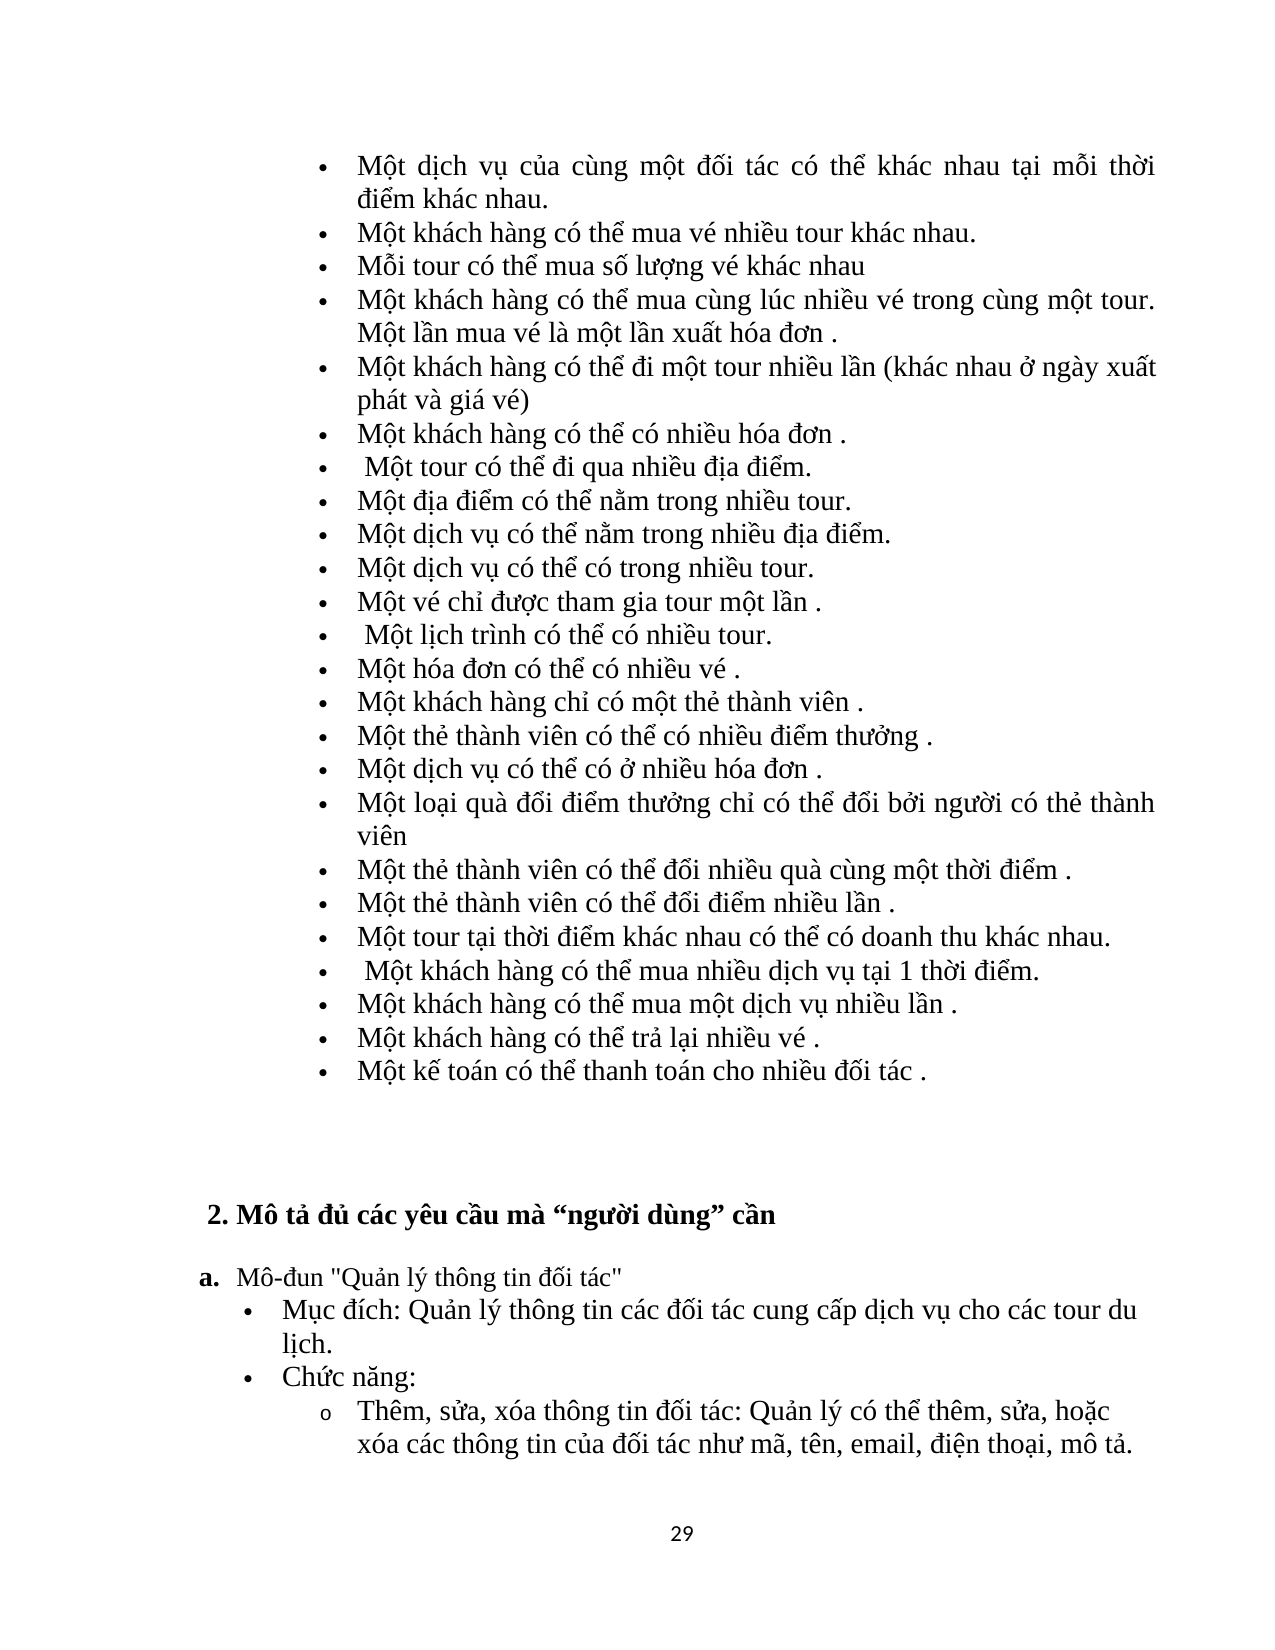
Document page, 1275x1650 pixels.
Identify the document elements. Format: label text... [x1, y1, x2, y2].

list Một khách hàng có thể trả lại nhiều vé . [319, 1020, 1157, 1053]
list Mục đích: Quản lý thông tin các đối tác cung cấp dịch vụ cho các tour du lịch. [244, 1292, 1157, 1359]
list Một kế toán có thể thanh toán cho nhiều đối tác . [319, 1053, 1157, 1087]
list Một dịch vụ có thể có trong nhiều tour. [319, 550, 1157, 584]
list Một khách hàng có thể mua nhiều dịch vụ tại 1 thời điểm. [319, 953, 1157, 986]
list Thêm, sửa, xóa thông tin đối tác: Quản lý có thể thêm, sửa, hoặc xóa các thông tin của đối tác như mã, tên, email, điện thoại, mô tả. [319, 1393, 1157, 1460]
list Một thẻ thành viên có thể đổi điểm nhiều lần . [319, 886, 1157, 919]
list Chức năng: [244, 1359, 1157, 1393]
list Một tour tại thời điểm khác nhau có thể có doanh thu khác nhau. [319, 919, 1157, 953]
list Một khách hàng chỉ có một thẻ thành viên . [319, 684, 1157, 718]
subtitle Mô-đun "Quản lý thông tin đối tác" [199, 1260, 1157, 1292]
list Một khách hàng có thể mua cùng lúc nhiều vé trong cùng một tour. Một lần mua vé là một lần xuất hóa đơn . [319, 282, 1157, 349]
list Một thẻ thành viên có thể có nhiều điểm thưởng . [319, 718, 1157, 751]
list Một tour có thể đi qua nhiều địa điểm. [319, 449, 1157, 483]
list Một khách hàng có thể mua vé nhiều tour khác nhau. [319, 215, 1157, 248]
list Một địa điểm có thể nằm trong nhiều tour. [319, 483, 1157, 517]
list Một khách hàng có thể đi một tour nhiều lần (khác nhau ở ngày xuất phát và giá vé) [319, 349, 1157, 416]
list Một hóa đơn có thể có nhiều vé . [319, 651, 1157, 684]
list Một khách hàng có thể mua một dịch vụ nhiều lần . [319, 986, 1157, 1020]
list Một dịch vụ có thể có ở nhiều hóa đơn . [319, 751, 1157, 785]
text 2. Mô tả đủ các yêu cầu mà “người dùng” cần [207, 1197, 1157, 1231]
list Một dịch vụ của cùng một đối tác có thể khác nhau tại mỗi thời điểm khác nhau. [319, 148, 1157, 215]
list Mỗi tour có thể mua số lượng vé khác nhau [319, 248, 1157, 282]
list Một khách hàng có thể có nhiều hóa đơn . [319, 416, 1157, 449]
list Một vé chỉ được tham gia tour một lần . [319, 584, 1157, 617]
list Một dịch vụ có thể nằm trong nhiều địa điểm. [319, 517, 1157, 550]
list Một loại quà đổi điểm thưởng chỉ có thể đổi bởi người có thẻ thành viên [319, 785, 1157, 852]
list Một thẻ thành viên có thể đổi nhiều quà cùng một thời điểm . [319, 852, 1157, 886]
list Một lịch trình có thể có nhiều tour. [319, 617, 1157, 651]
